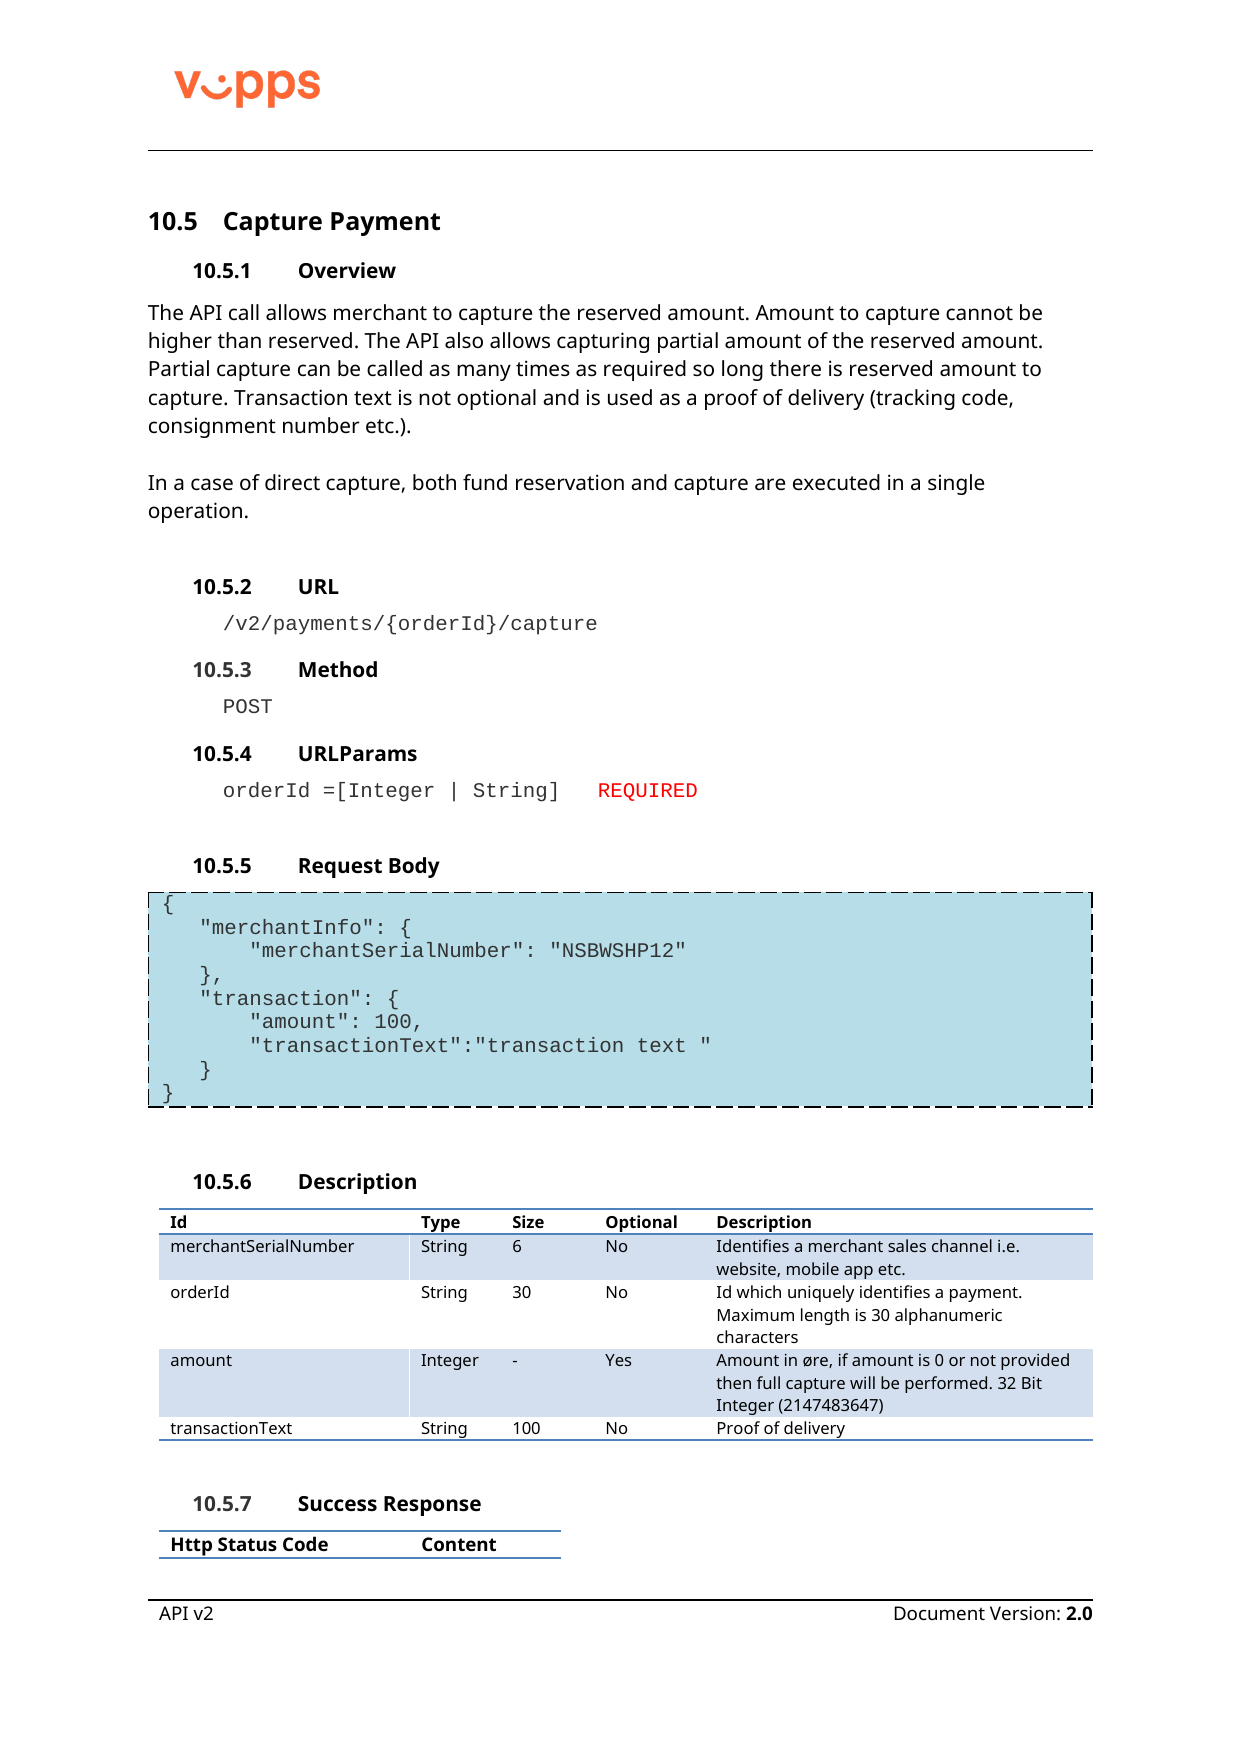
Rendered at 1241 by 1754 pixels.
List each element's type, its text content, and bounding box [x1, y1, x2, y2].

table_header Optional [594, 1210, 705, 1233]
table_cell No [594, 1280, 705, 1348]
table_cell String [410, 1235, 501, 1280]
table_cell orderId [159, 1280, 409, 1348]
table_cell - [501, 1349, 594, 1417]
table_cell 6 [501, 1235, 594, 1280]
table_cell String [410, 1280, 501, 1348]
text POST [148, 697, 1093, 720]
table_cell Id which uniquely identifies a payment. Maximum length is 30 alphanumeric characters [705, 1280, 1093, 1348]
subtitle Description [192, 1167, 1093, 1196]
text In a case of direct capture, both fund reservation and capture are executed in a single operation. [148, 468, 1093, 525]
table_header { "merchantInfo": { "merchantSerialNumber": "NSBWSHP12" }, "transaction": { "amount": 100, "transactionText":"transaction text " } } [148, 892, 1092, 1106]
table_cell Yes [594, 1349, 705, 1417]
subtitle URL [192, 572, 1093, 601]
table_cell No [594, 1417, 705, 1439]
table_cell merchantSerialNumber [159, 1235, 409, 1280]
subtitle Capture Payment [148, 204, 1093, 238]
table_header Id [159, 1210, 409, 1233]
table_cell String [410, 1417, 501, 1439]
subtitle Overview [192, 257, 1093, 285]
picture [147, 44, 347, 125]
text /v2/payments/{orderId}/capture [148, 613, 1093, 637]
subtitle Method [192, 656, 1093, 684]
text The API call allows merchant to capture the reserved amount. Amount to capture cannot be higher than reserved. The API also allows capturing partial amount of the reserved amount. Partial capture can be called as many times as required so long there is reserved amount to capture. Transaction text is not optional and is used as a proof of delivery (tracking code, consignment number etc.). [148, 298, 1093, 440]
text orderId =[Integer | String] REQUIRED [148, 780, 1093, 803]
table_cell 100 [501, 1417, 594, 1439]
table_cell transactionText [159, 1417, 409, 1439]
table_cell Identifies a merchant sales channel i.e. website, mobile app etc. [705, 1235, 1093, 1280]
table_header Description [705, 1210, 1093, 1233]
subtitle URLParams [192, 739, 1093, 767]
table_header Http Status Code [159, 1532, 410, 1557]
table_cell amount [159, 1349, 409, 1417]
table_header Size [501, 1210, 594, 1233]
table_cell Proof of delivery [705, 1417, 1093, 1439]
table_header Content [410, 1532, 561, 1557]
table_cell 30 [501, 1280, 594, 1348]
subtitle Request Body [192, 851, 1093, 879]
table_cell No [594, 1235, 705, 1280]
table_cell Integer [410, 1349, 501, 1417]
table_cell Amount in øre, if amount is 0 or not provided then full capture will be performed. 32 Bit Integer (2147483647) [705, 1349, 1093, 1417]
subtitle Success Response [192, 1489, 1093, 1517]
table_header Type [410, 1210, 501, 1233]
